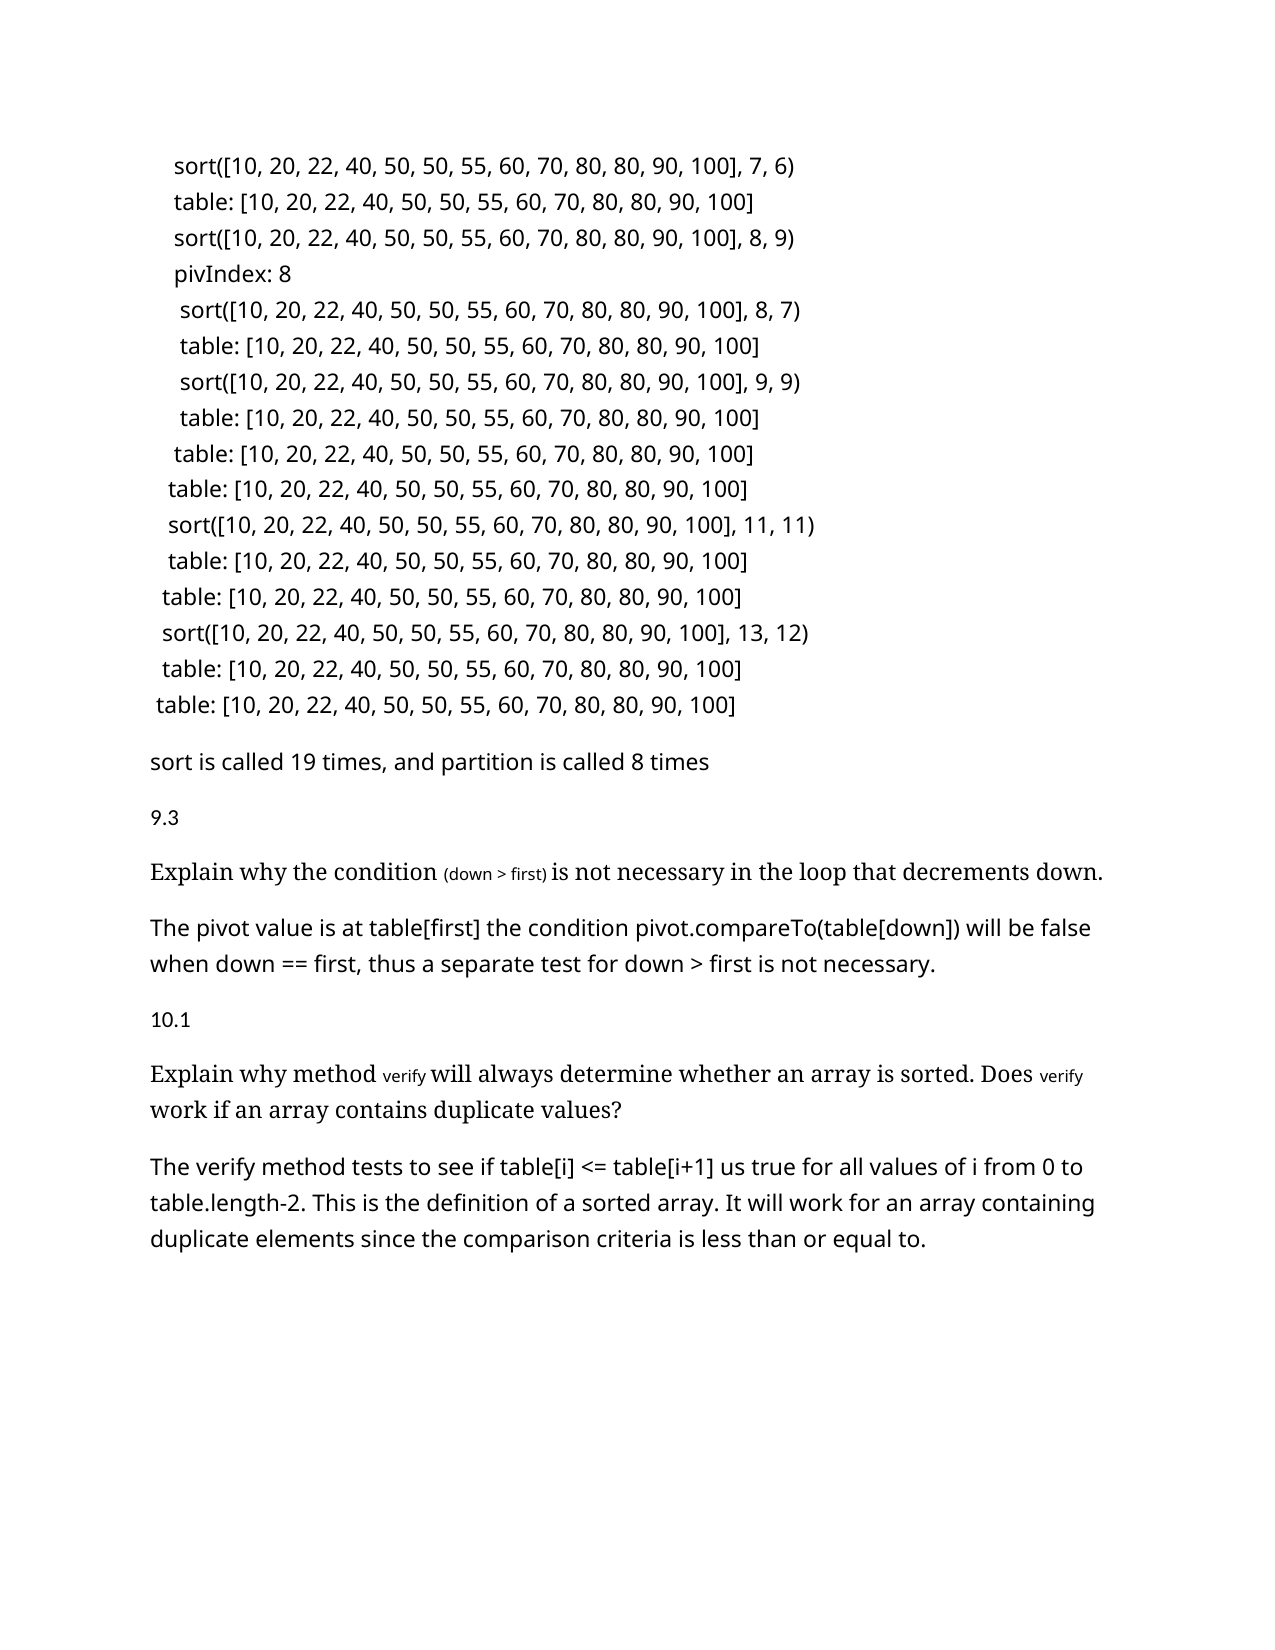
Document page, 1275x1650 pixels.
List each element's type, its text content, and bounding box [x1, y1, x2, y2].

text Explain why the condition (down > first) is not necessary in the loop that decrements down. [150, 856, 1125, 887]
text sort([10, 20, 22, 40, 50, 50, 55, 60, 70, 80, 80, 90, 100], 9, 9) [150, 366, 1125, 397]
text table: [10, 20, 22, 40, 50, 50, 55, 60, 70, 80, 80, 90, 100] [150, 581, 1125, 612]
text The pivot value is at table[first] the condition pivot.compareTo(table[down]) will be false when down == first, thus a separate test for down > first is not necessary. [150, 912, 1125, 979]
text sort([10, 20, 22, 40, 50, 50, 55, 60, 70, 80, 80, 90, 100], 7, 6) [150, 150, 1125, 181]
text sort([10, 20, 22, 40, 50, 50, 55, 60, 70, 80, 80, 90, 100], 13, 12) [150, 617, 1125, 648]
text sort is called 19 times, and partition is called 8 times [150, 746, 1125, 777]
text table: [10, 20, 22, 40, 50, 50, 55, 60, 70, 80, 80, 90, 100] [150, 689, 1125, 720]
text table: [10, 20, 22, 40, 50, 50, 55, 60, 70, 80, 80, 90, 100] [150, 437, 1125, 469]
text 10.1 [150, 1005, 1125, 1033]
text table: [10, 20, 22, 40, 50, 50, 55, 60, 70, 80, 80, 90, 100] [150, 402, 1125, 433]
text sort([10, 20, 22, 40, 50, 50, 55, 60, 70, 80, 80, 90, 100], 8, 9) [150, 222, 1125, 253]
text table: [10, 20, 22, 40, 50, 50, 55, 60, 70, 80, 80, 90, 100] [150, 186, 1125, 217]
text The verify method tests to see if table[i] <= table[i+1] us true for all values of i from 0 to table.length-2. This is the definition of a sorted array. It will work for an array containing duplicate elements since the comparison criteria is less than or equal to. [150, 1151, 1125, 1254]
text sort([10, 20, 22, 40, 50, 50, 55, 60, 70, 80, 80, 90, 100], 8, 7) [150, 294, 1125, 325]
text Explain why method verify will always determine whether an array is sorted. Does verify work if an array contains duplicate values? [150, 1058, 1125, 1125]
text 9.3 [150, 803, 1125, 831]
text table: [10, 20, 22, 40, 50, 50, 55, 60, 70, 80, 80, 90, 100] [150, 330, 1125, 361]
text table: [10, 20, 22, 40, 50, 50, 55, 60, 70, 80, 80, 90, 100] [150, 473, 1125, 505]
text pivIndex: 8 [150, 258, 1125, 289]
text sort([10, 20, 22, 40, 50, 50, 55, 60, 70, 80, 80, 90, 100], 11, 11) [150, 509, 1125, 541]
text table: [10, 20, 22, 40, 50, 50, 55, 60, 70, 80, 80, 90, 100] [150, 653, 1125, 684]
text table: [10, 20, 22, 40, 50, 50, 55, 60, 70, 80, 80, 90, 100] [150, 545, 1125, 577]
